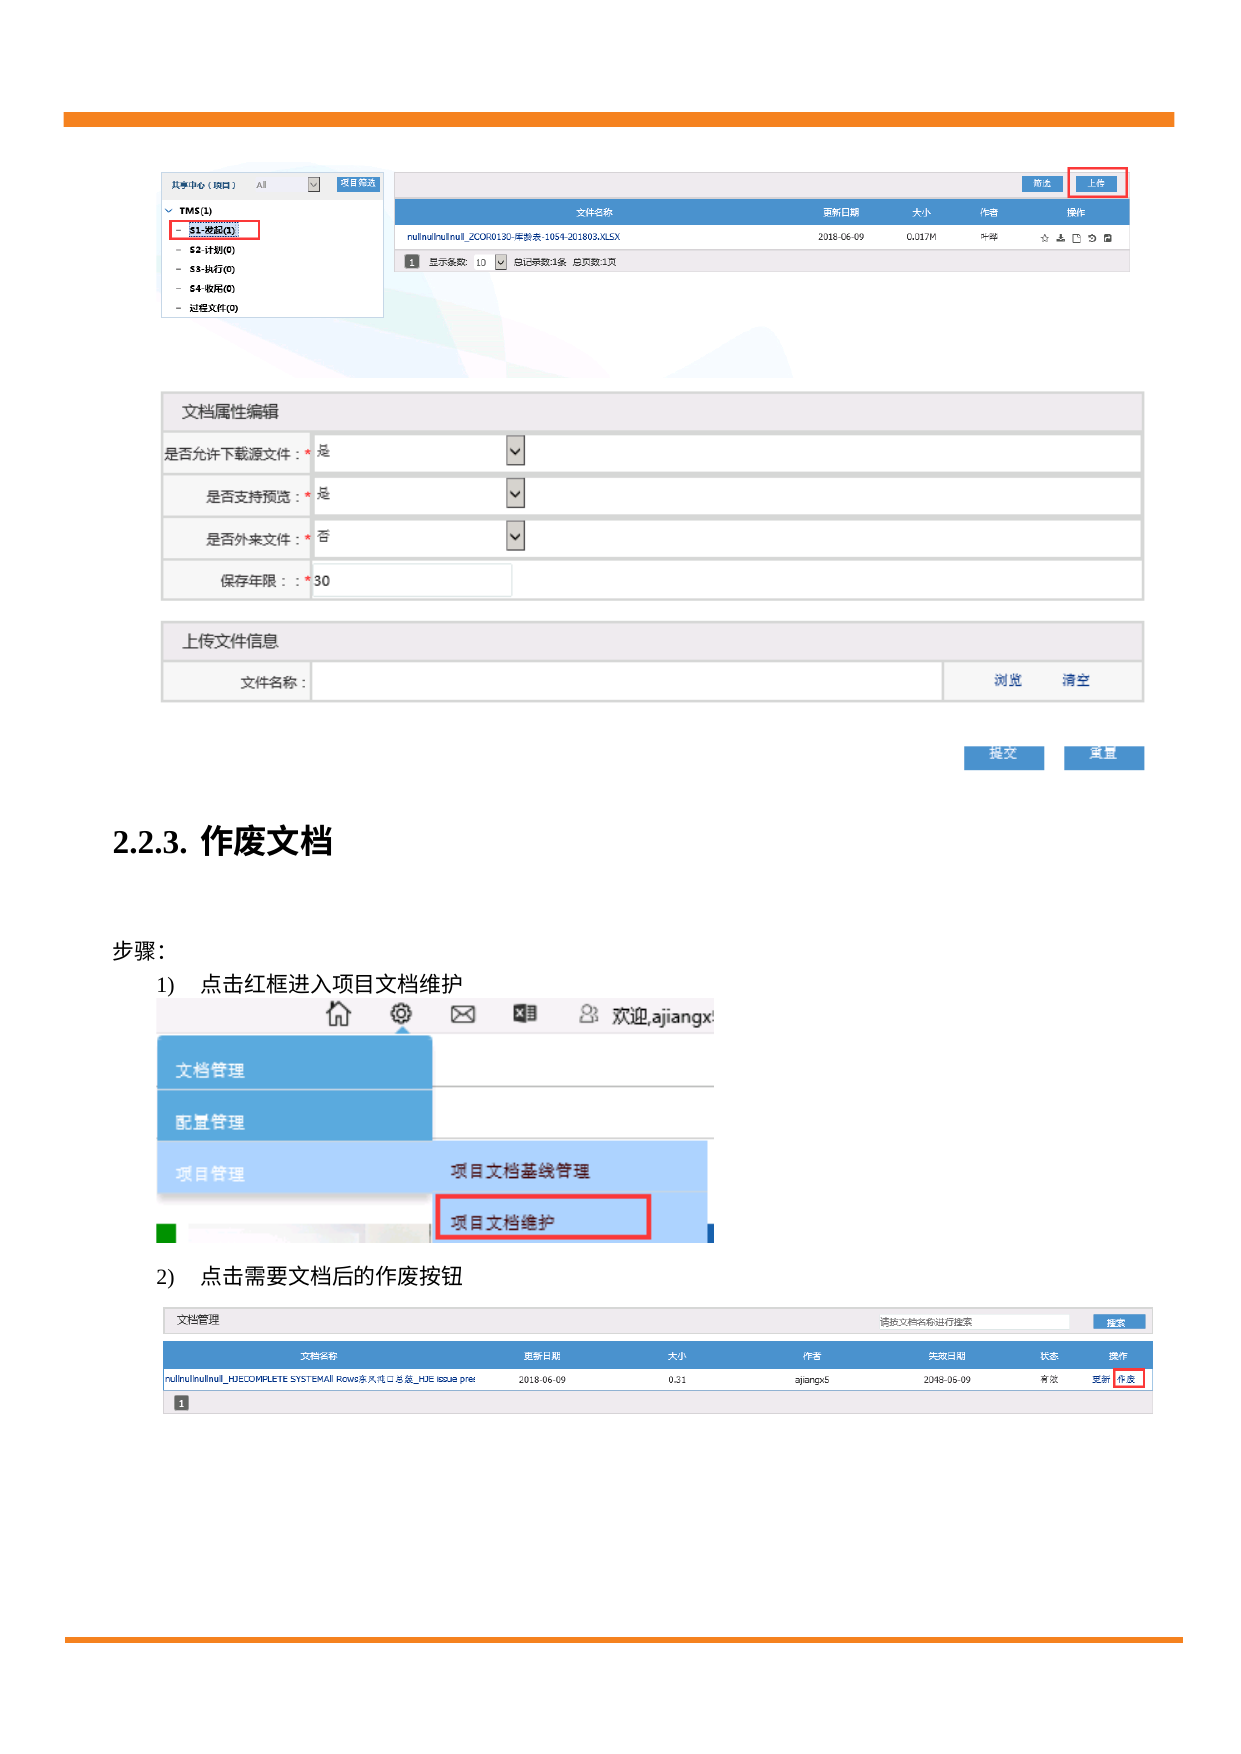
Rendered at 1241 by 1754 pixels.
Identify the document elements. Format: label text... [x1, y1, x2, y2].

text 步骤： [112, 934, 1128, 966]
picture [63, 112, 1175, 127]
list 点击需要文档后的作废按钮 [156, 1259, 1128, 1291]
picture [156, 1291, 1171, 1433]
picture [156, 998, 714, 1243]
picture [156, 162, 1171, 378]
picture [156, 389, 1172, 774]
list 点击红框进入项目文档维护 [156, 966, 1128, 999]
subtitle 作废文档 [112, 807, 1128, 872]
